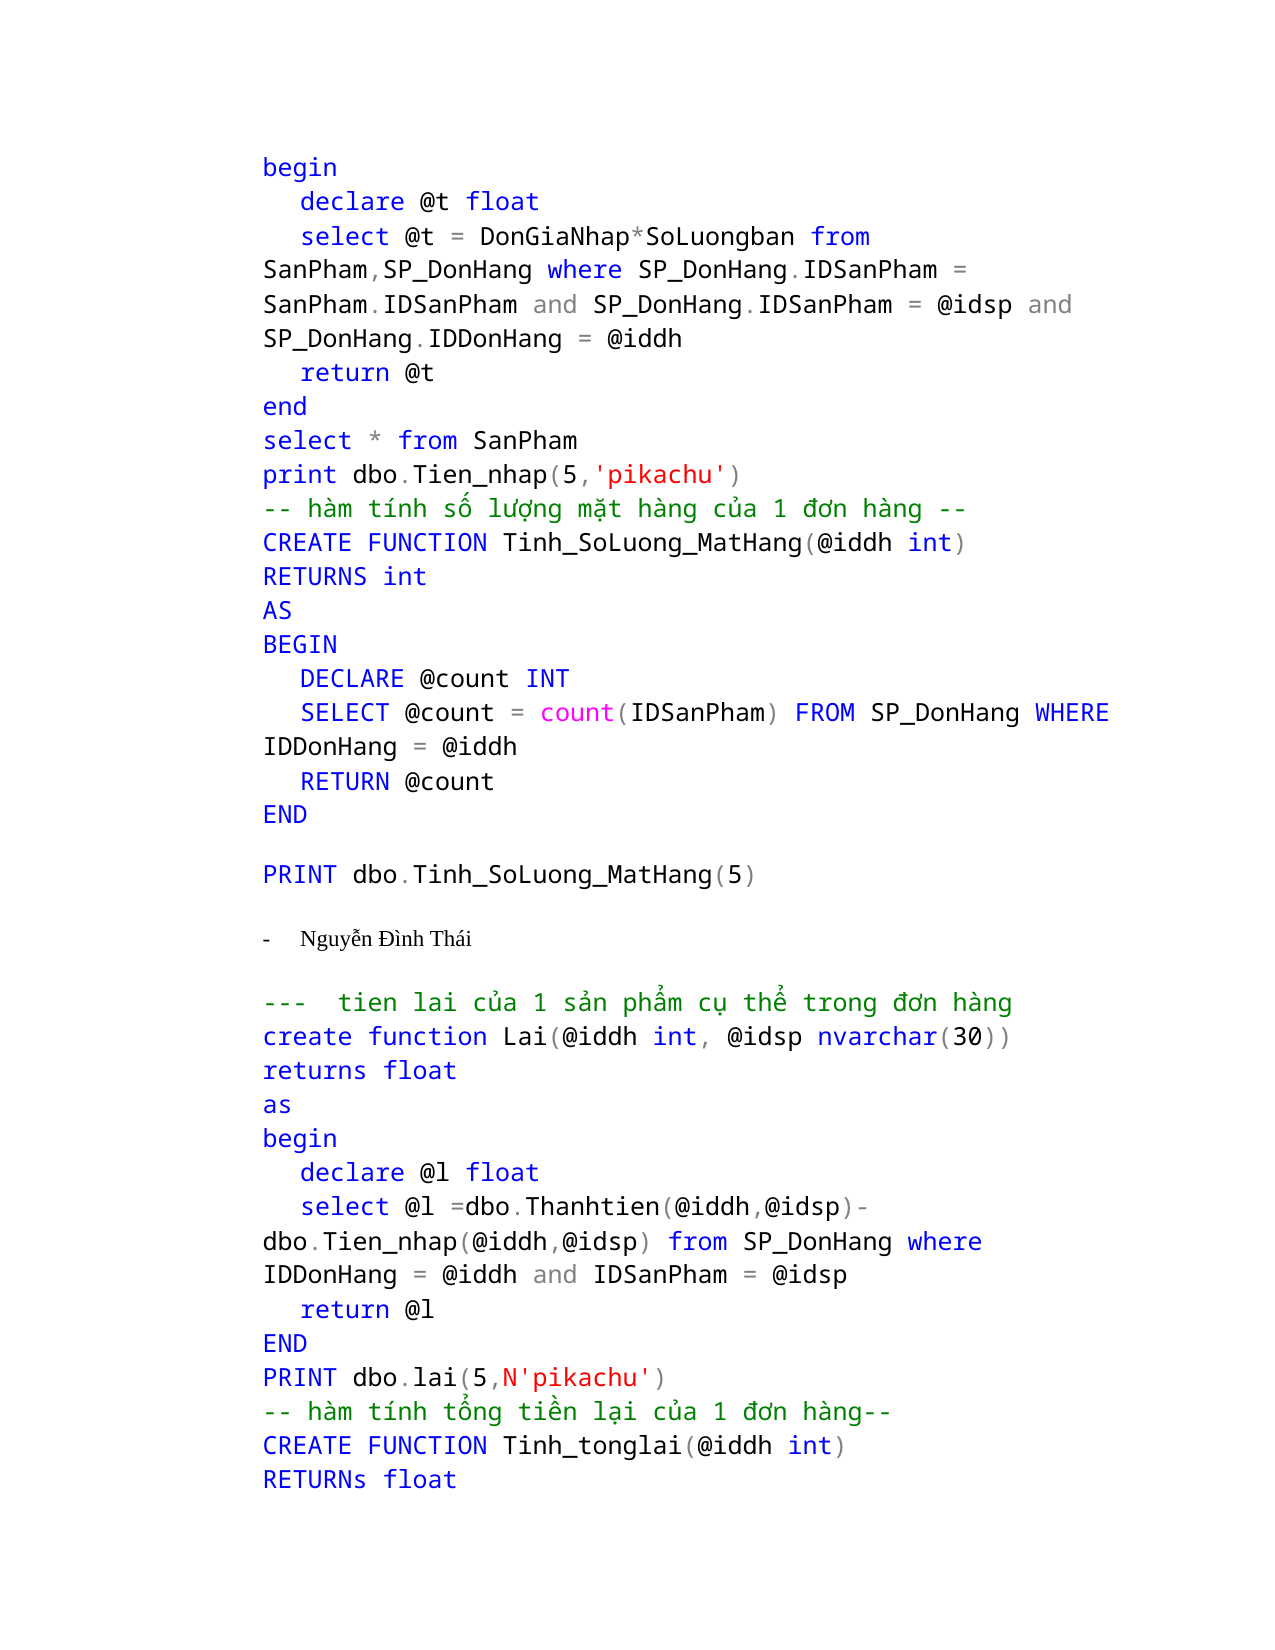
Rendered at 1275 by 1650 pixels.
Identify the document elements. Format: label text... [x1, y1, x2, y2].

text AS [262, 593, 1125, 627]
text returns float [262, 1053, 1125, 1087]
text CREATE FUNCTION Tinh_tonglai(@iddh int) [262, 1427, 1125, 1462]
text SELECT @count = count(IDSanPham) FROM SP_DonHang WHERE IDDonHang = @iddh [262, 695, 1125, 763]
text -- hàm tính tổng tiền lại của 1 đơn hàng-- [262, 1393, 1125, 1427]
text PRINT dbo.Tinh_SoLuong_MatHang(5) [262, 856, 1125, 890]
text as [262, 1087, 1125, 1121]
text BEGIN [262, 627, 1125, 661]
text begin [262, 1121, 1125, 1155]
text print dbo.Tien_nhap(5,'pikachu') [262, 457, 1125, 491]
text end [262, 388, 1125, 422]
text PRINT dbo.lai(5,N'pikachu') [262, 1359, 1125, 1393]
text RETURNS int [262, 559, 1125, 593]
text --- tien lai của 1 sản phẩm cụ thể trong đơn hàng [262, 985, 1125, 1019]
text return @t [262, 354, 1125, 388]
text END [262, 797, 1125, 831]
text select @t = DonGiaNhap*SoLuongban from SanPham,SP_DonHang where SP_DonHang.IDSanPham = SanPham.IDSanPham and SP_DonHang.IDSanPham = @idsp and SP_DonHang.IDDonHang = @iddh [262, 218, 1125, 354]
text begin [262, 150, 1125, 184]
list Nguyễn Đình Thái [262, 926, 1125, 952]
text END [262, 1325, 1125, 1359]
text DECLARE @count INT [262, 661, 1125, 695]
text declare @t float [262, 184, 1125, 218]
text select @l =dbo.Thanhtien(@iddh,@idsp)- dbo.Tien_nhap(@iddh,@idsp) from SP_DonHang where IDDonHang = @iddh and IDSanPham = @idsp [262, 1189, 1125, 1291]
text RETURNs float [262, 1462, 1125, 1496]
text select * from SanPham [262, 422, 1125, 457]
text create function Lai(@iddh int, @idsp nvarchar(30)) [262, 1019, 1125, 1053]
text -- hàm tính số lượng mặt hàng của 1 đơn hàng -- [262, 491, 1125, 525]
text declare @l float [262, 1155, 1125, 1189]
text RETURN @count [262, 763, 1125, 797]
text return @l [262, 1291, 1125, 1325]
text CREATE FUNCTION Tinh_SoLuong_MatHang(@iddh int) [262, 525, 1125, 559]
